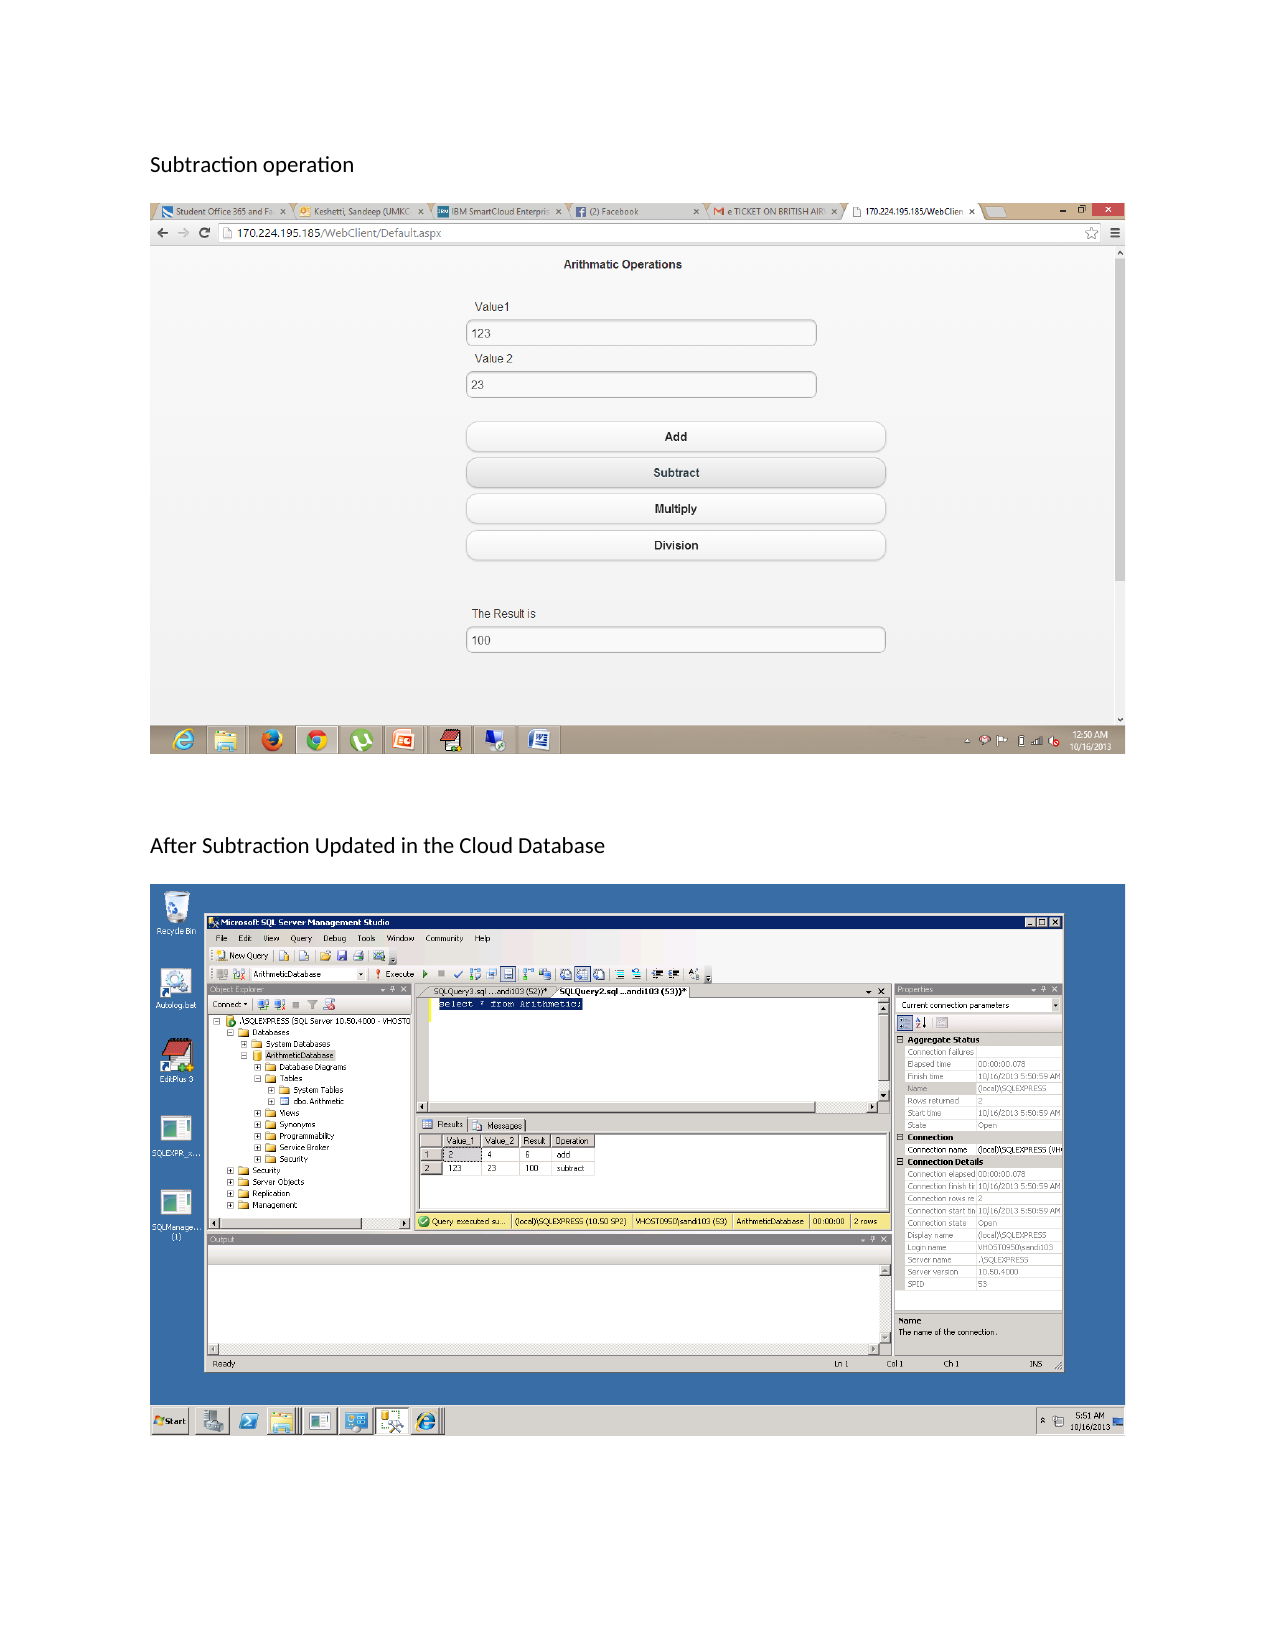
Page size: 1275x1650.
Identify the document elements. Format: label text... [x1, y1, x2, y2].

picture [150, 884, 1125, 1436]
picture [150, 203, 1125, 754]
text Subtraction operation [150, 150, 1125, 178]
text After Subtraction Updated in the Cloud Database [150, 832, 1125, 859]
